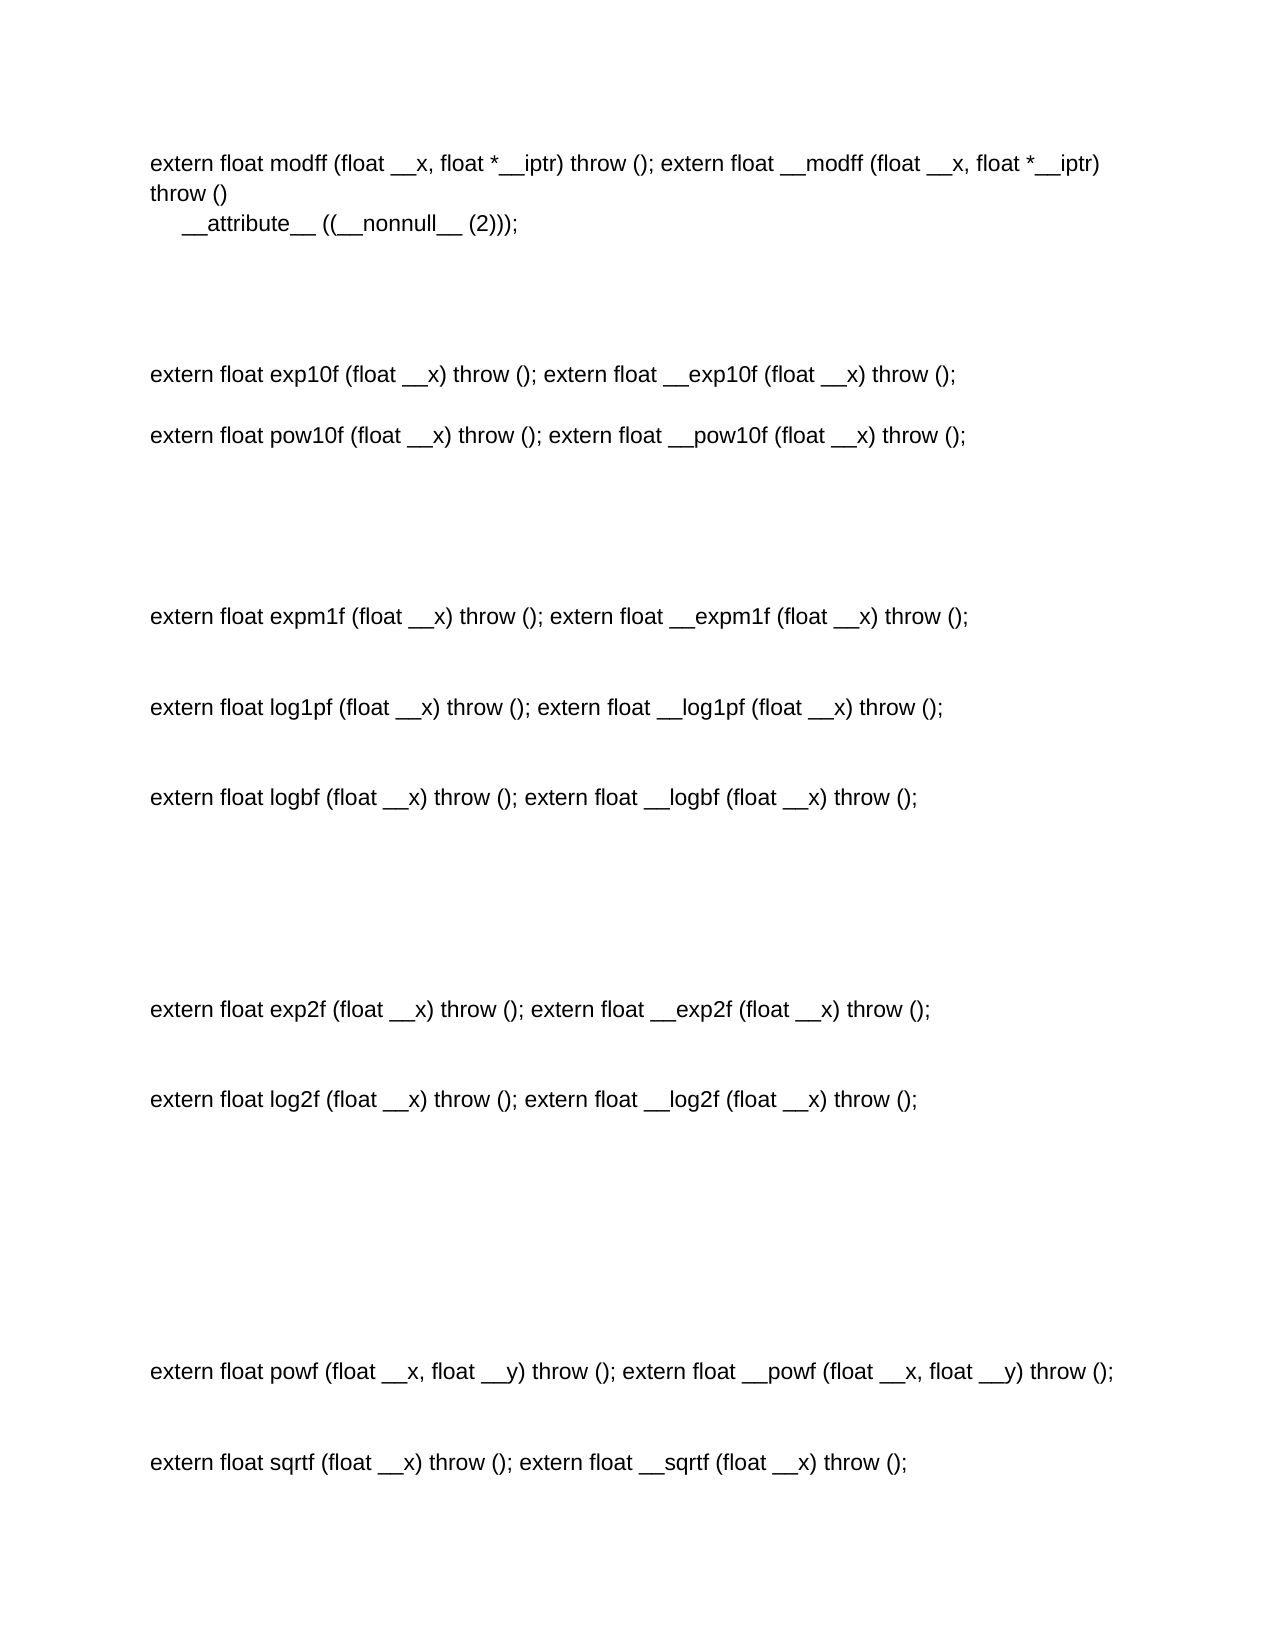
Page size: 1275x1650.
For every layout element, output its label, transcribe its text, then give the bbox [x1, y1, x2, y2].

text extern float logbf (float __x) throw (); extern float __logbf (float __x) throw (); [150, 784, 1125, 811]
text extern float expm1f (float __x) throw (); extern float __expm1f (float __x) throw (); [150, 603, 1125, 629]
text extern float log1pf (float __x) throw (); extern float __log1pf (float __x) throw (); [150, 694, 1125, 720]
text extern float sqrtf (float __x) throw (); extern float __sqrtf (float __x) throw (); [150, 1449, 1125, 1475]
text extern float exp10f (float __x) throw (); extern float __exp10f (float __x) throw (); [150, 361, 1125, 388]
text __attribute__ ((__nonnull__ (2))); [150, 210, 1125, 237]
text extern float powf (float __x, float __y) throw (); extern float __powf (float __x, float __y) throw (); [150, 1358, 1125, 1385]
text extern float log2f (float __x) throw (); extern float __log2f (float __x) throw (); [150, 1086, 1125, 1113]
text extern float pow10f (float __x) throw (); extern float __pow10f (float __x) throw (); [150, 422, 1125, 448]
text extern float exp2f (float __x) throw (); extern float __exp2f (float __x) throw (); [150, 996, 1125, 1022]
text extern float modff (float __x, float *__iptr) throw (); extern float __modff (float __x, float *__iptr) throw () [150, 150, 1125, 207]
